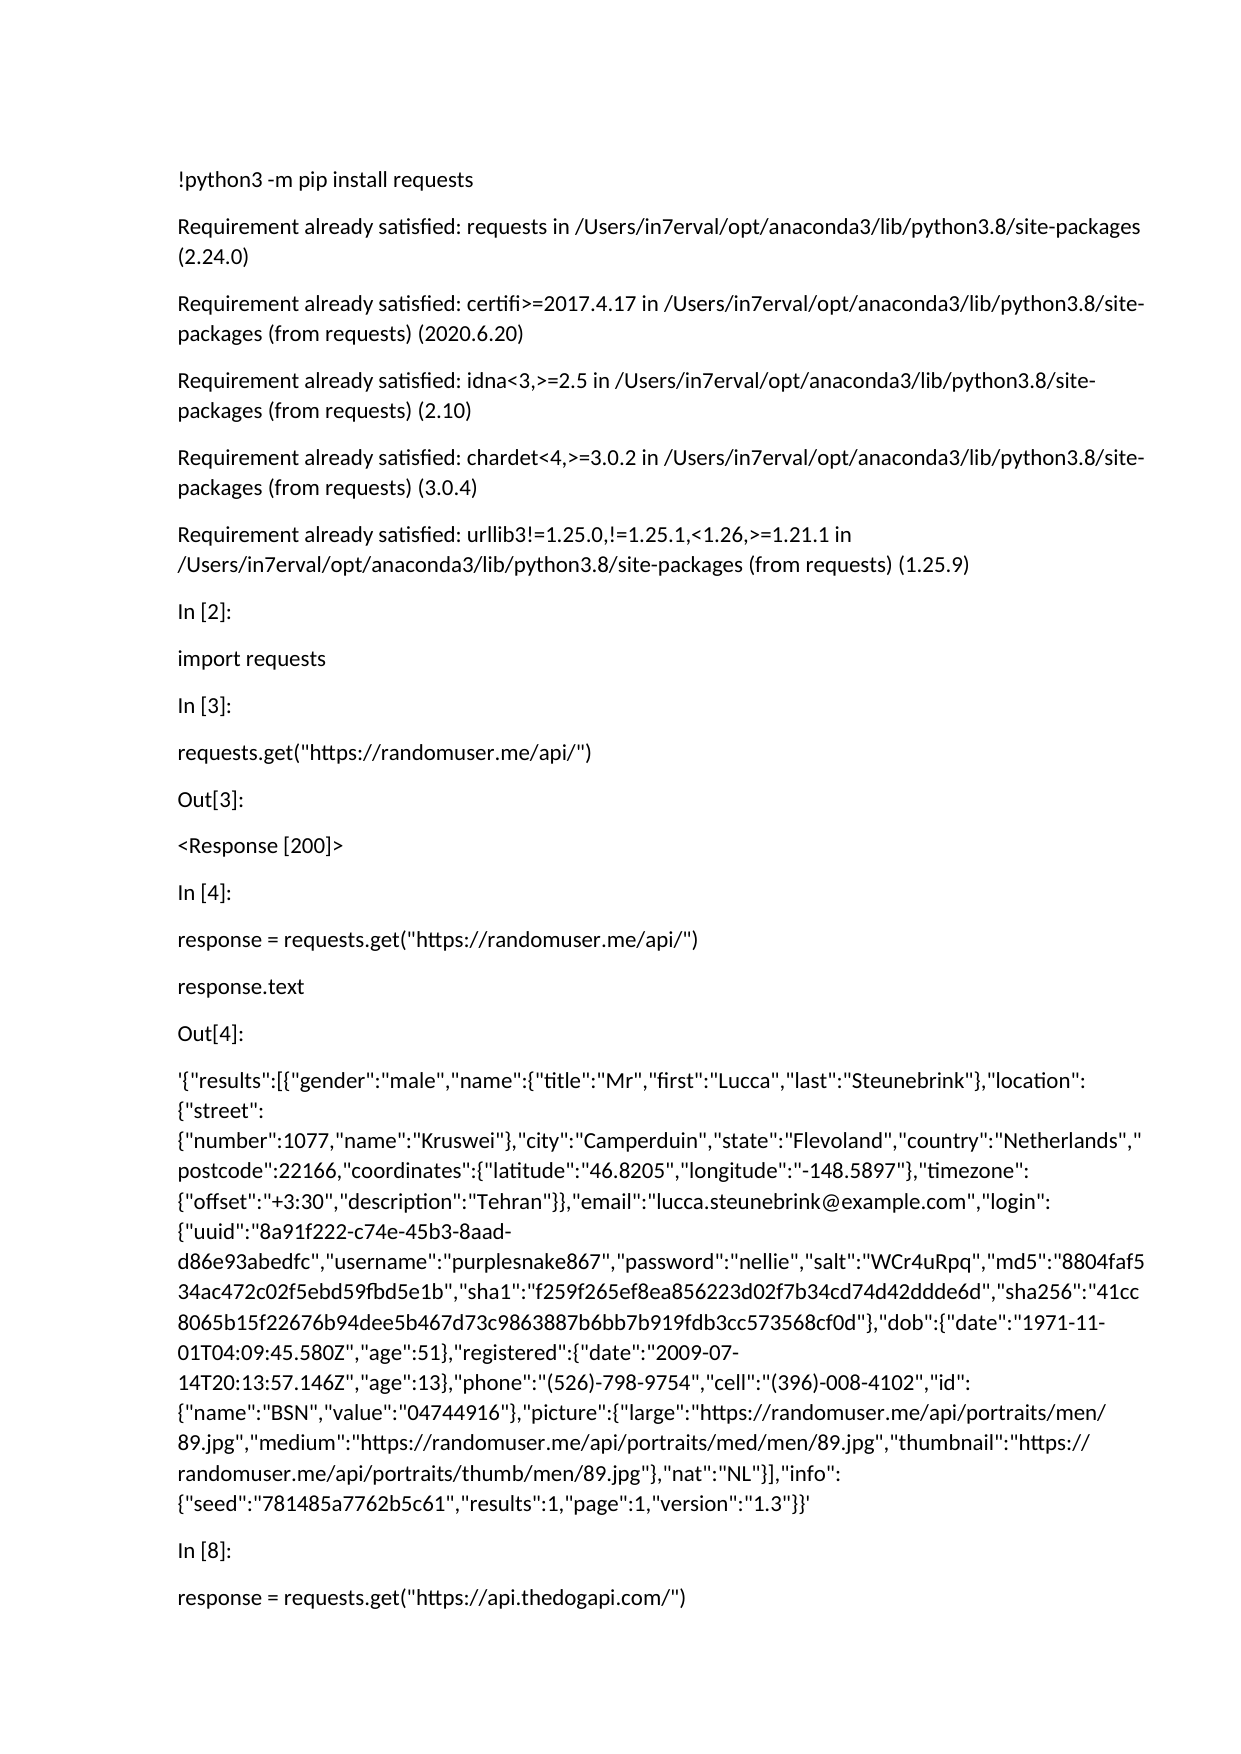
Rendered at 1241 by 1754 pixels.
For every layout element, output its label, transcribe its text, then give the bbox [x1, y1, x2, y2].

text Out[4]: [177, 1019, 1152, 1047]
text !python3 -m pip install requests [177, 165, 1152, 193]
text Requirement already satisfied: idna<3,>=2.5 in /Users/in7erval/opt/anaconda3/lib/python3.8/site-packages (from requests) (2.10) [177, 366, 1152, 424]
text Requirement already satisfied: certifi>=2017.4.17 in /Users/in7erval/opt/anaconda3/lib/python3.8/site-packages (from requests) (2020.6.20) [177, 289, 1152, 347]
text In [8]: [177, 1536, 1152, 1564]
text In [3]: [177, 691, 1152, 719]
text response = requests.get("https://randomuser.me/api/") [177, 925, 1152, 953]
text import requests [177, 644, 1152, 672]
text Requirement already satisfied: chardet<4,>=3.0.2 in /Users/in7erval/opt/anaconda3/lib/python3.8/site-packages (from requests) (3.0.4) [177, 443, 1152, 501]
text In [2]: [177, 597, 1152, 625]
text response.text [177, 972, 1152, 1000]
text response = requests.get("https://api.thedogapi.com/") [177, 1583, 1152, 1611]
text '{"results":[{"gender":"male","name":{"title":"Mr","first":"Lucca","last":"Steunebrink"},"location":{"street":{"number":1077,"name":"Kruswei"},"city":"Camperduin","state":"Flevoland","country":"Netherlands","postcode":22166,"coordinates":{"latitude":"46.8205","longitude":"-148.5897"},"timezone":{"offset":"+3:30","description":"Tehran"}},"email":"lucca.steunebrink@example.com","login":{"uuid":"8a91f222-c74e-45b3-8aad-d86e93abedfc","username":"purplesnake867","password":"nellie","salt":"WCr4uRpq","md5":"8804faf534ac472c02f5ebd59fbd5e1b","sha1":"f259f265ef8ea856223d02f7b34cd74d42ddde6d","sha256":"41cc8065b15f22676b94dee5b467d73c9863887b6bb7b919fdb3cc573568cf0d"},"dob":{"date":"1971-11-01T04:09:45.580Z","age":51},"registered":{"date":"2009-07-14T20:13:57.146Z","age":13},"phone":"(526)-798-9754","cell":"(396)-008-4102","id":{"name":"BSN","value":"04744916"},"picture":{"large":"https://randomuser.me/api/portraits/men/89.jpg","medium":"https://randomuser.me/api/portraits/med/men/89.jpg","thumbnail":"https://randomuser.me/api/portraits/thumb/men/89.jpg"},"nat":"NL"}],"info":{"seed":"781485a7762b5c61","results":1,"page":1,"version":"1.3"}}' [177, 1066, 1152, 1517]
text Requirement already satisfied: urllib3!=1.25.0,!=1.25.1,<1.26,>=1.21.1 in /Users/in7erval/opt/anaconda3/lib/python3.8/site-packages (from requests) (1.25.9) [177, 520, 1152, 578]
text Out[3]: [177, 785, 1152, 813]
text <Response [200]> [177, 832, 1152, 860]
text Requirement already satisfied: requests in /Users/in7erval/opt/anaconda3/lib/python3.8/site-packages (2.24.0) [177, 212, 1152, 270]
text requests.get("https://randomuser.me/api/") [177, 738, 1152, 766]
text In [4]: [177, 878, 1152, 907]
